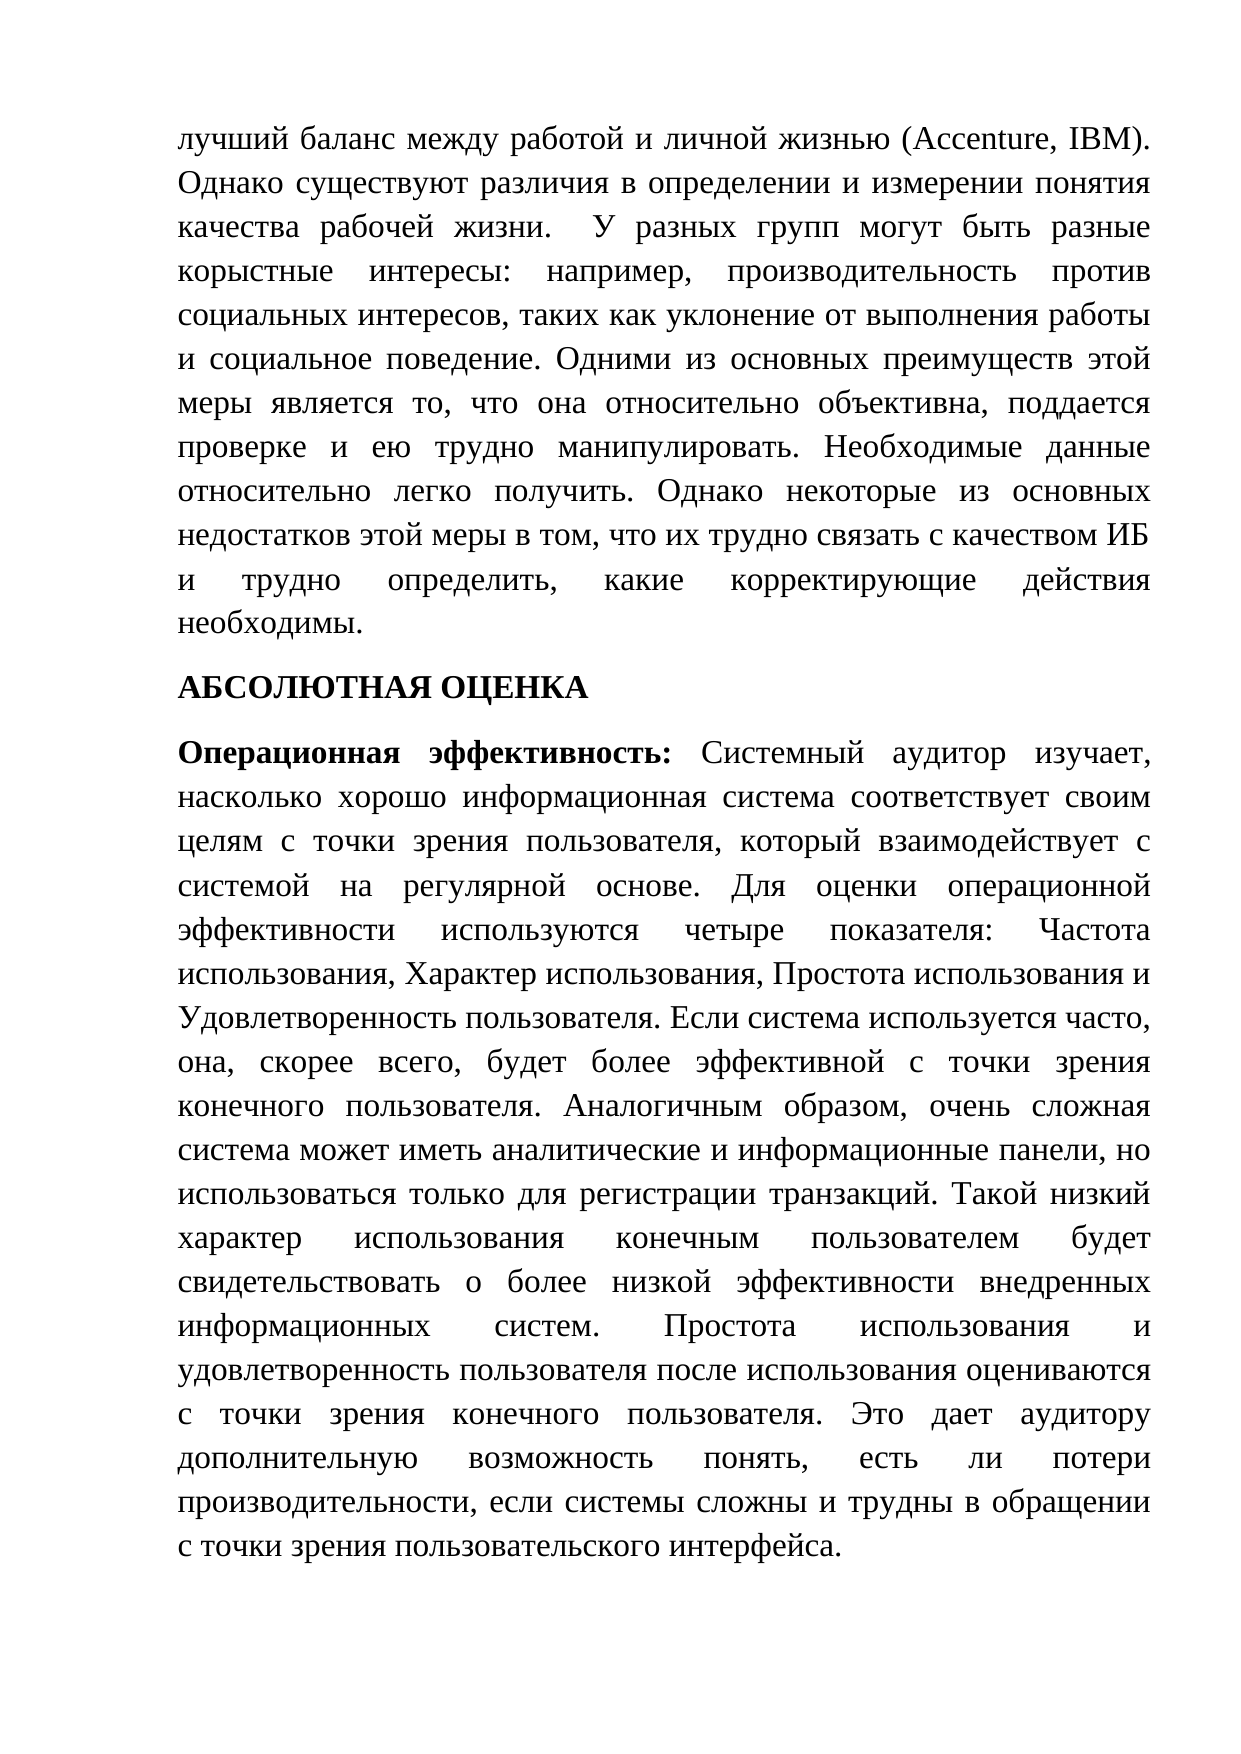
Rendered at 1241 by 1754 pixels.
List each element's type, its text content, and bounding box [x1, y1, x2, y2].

text Операционная эффективность: Системный аудитор изучает, насколько хорошо информационная система соответствует своим целям с точки зрения пользователя, который взаимодействует с системой на регулярной основе. Для оценки операционной эффективности используются четыре показателя: Частота использования, Характер использования, Простота использования и Удовлетворенность пользователя. Если система используется часто, она, скорее всего, будет более эффективной с точки зрения конечного пользователя. Аналогичным образом, очень сложная система может иметь аналитические и информационные панели, но использоваться только для регистрации транзакций. Такой низкий характер использования конечным пользователем будет свидетельствовать о более низкой эффективности внедренных информационных систем. Простота использования и удовлетворенность пользователя после использования оцениваются с точки зрения конечного пользователя. Это дает аудитору дополнительную возможность понять, есть ли потери производительности, если системы сложны и трудны в обращении с точки зрения пользовательского интерфейса. [177, 733, 1152, 1564]
text АБСОЛЮТНАЯ ОЦЕНКА [177, 668, 1152, 706]
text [177, 118, 1152, 641]
